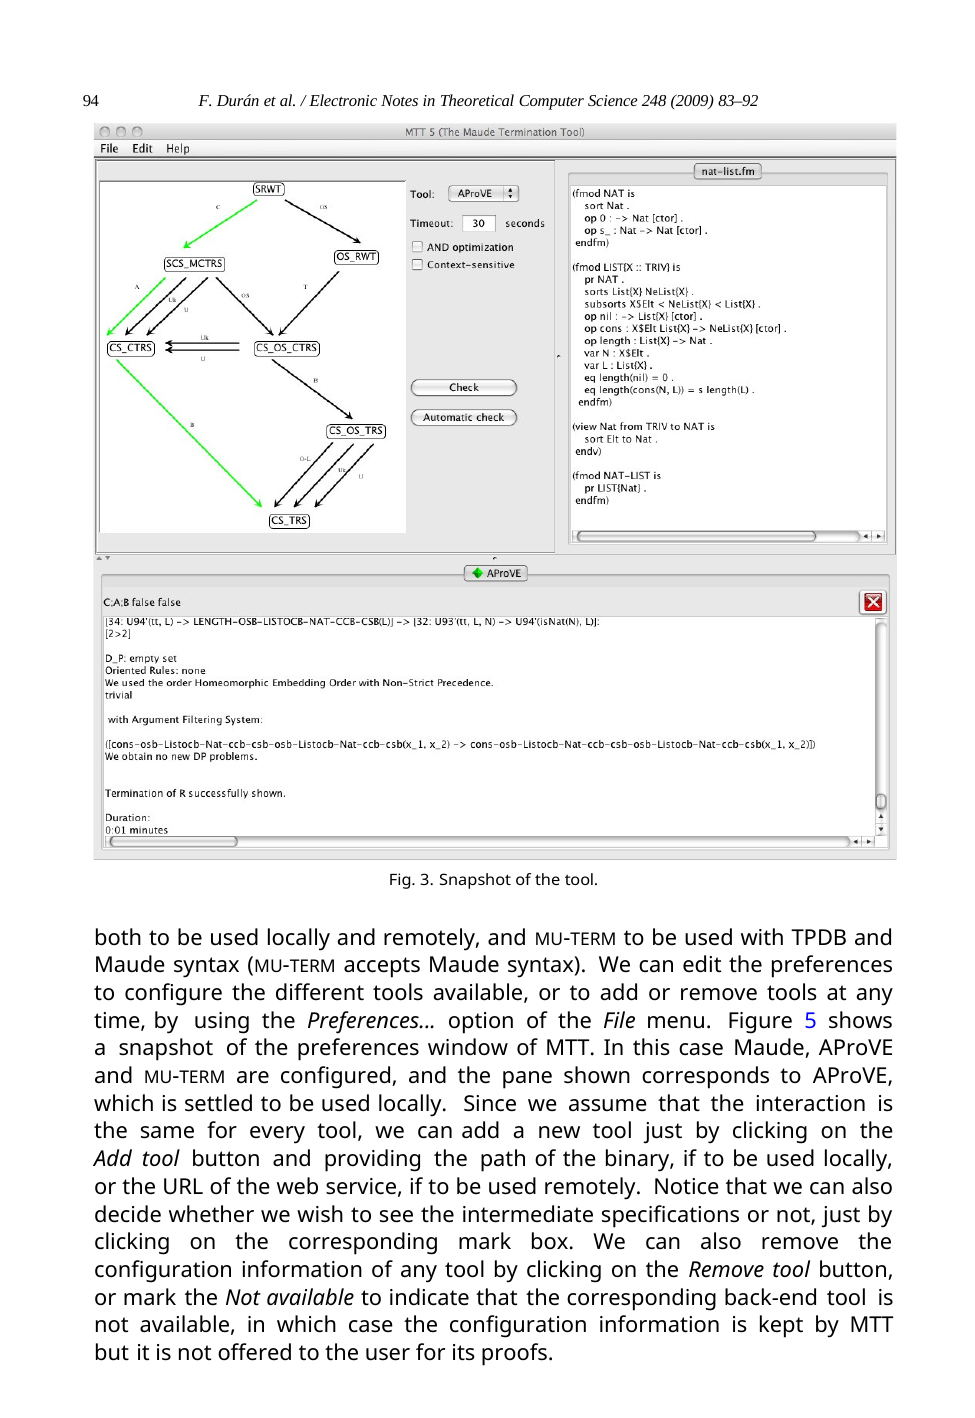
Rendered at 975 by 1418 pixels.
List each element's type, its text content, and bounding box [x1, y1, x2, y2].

text Fig. 3. Snapshot of the tool. [94, 869, 892, 890]
text both to be used locally and remotely, and mu-term to be used with TPDB and Maude syntax (mu-term accepts Maude syntax). We can edit the preferences to configure the different tools available, or to add or remove tools at any time, by using the Preferences... option of the File menu. Figure 5 shows a snapshot of the preferences window of MTT. In this case Maude, AProVE and mu-term are configured, and the pane shown corresponds to AProVE, which is settled to be used locally. Since we assume that the interaction is the same for every tool, we can add a new tool just by clicking on the Add tool button and providing the path of the binary, if to be used locally, or the URL of the web service, if to be used remotely. Notice that we can also decide whether we wish to see the intermediate specifications or not, just by clicking on the corresponding mark box. We can also remove the configuration information of any tool by clicking on the Remove tool button, or mark the Not available to indicate that the corresponding back-end tool is not available, in which case the configuration information is kept by MTT but it is not offered to the user for its proofs. [94, 923, 893, 1366]
picture [93, 123, 897, 860]
